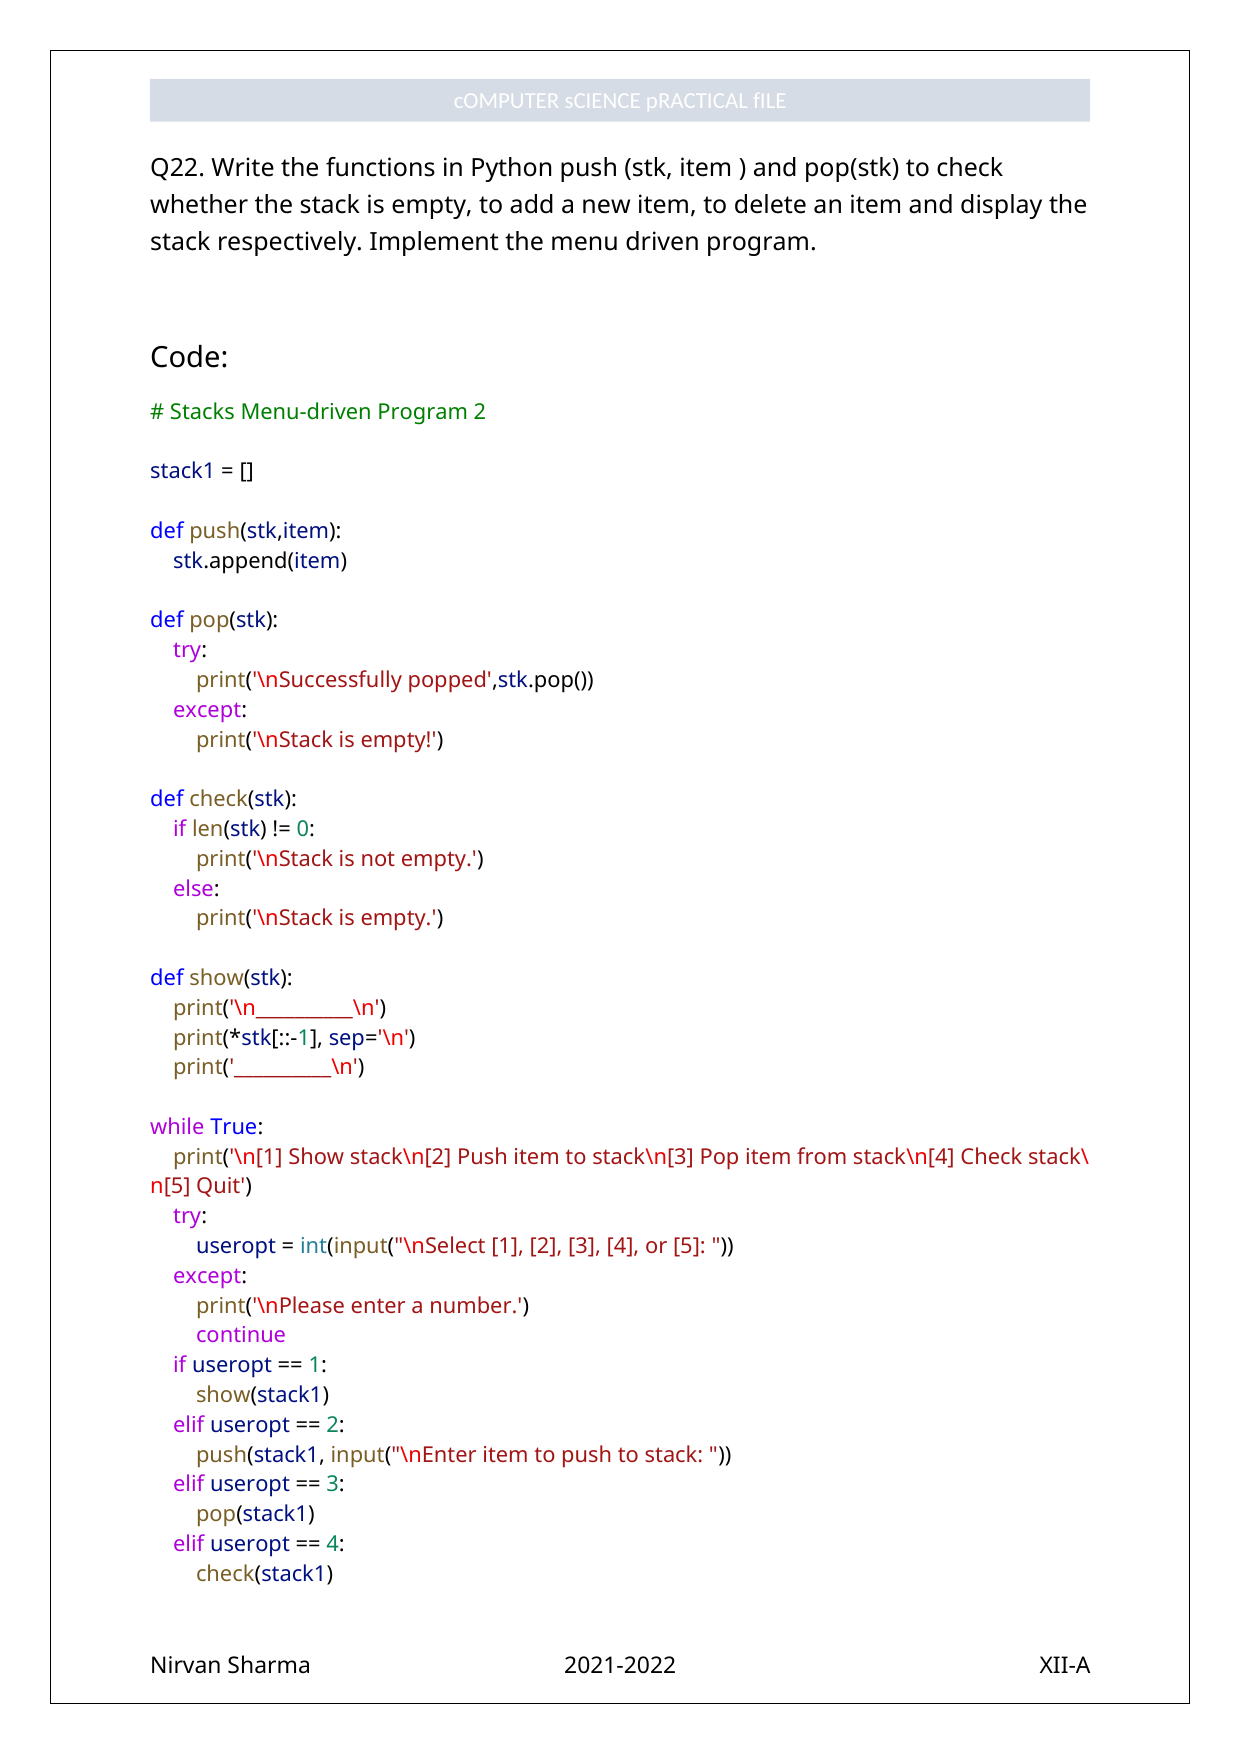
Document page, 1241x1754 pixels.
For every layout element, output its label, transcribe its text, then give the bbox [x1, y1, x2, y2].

text elif useropt == 2: [150, 1409, 1090, 1439]
text except: [150, 694, 1090, 724]
text print('\nStack is empty.') [150, 902, 1090, 932]
text print('__________\n') [150, 1051, 1090, 1081]
text def show(stk): [150, 962, 1090, 992]
text stk.append(item) [150, 545, 1090, 575]
text show(stack1) [150, 1379, 1090, 1409]
text elif useropt == 4: [150, 1528, 1090, 1558]
text while True: [150, 1111, 1090, 1141]
text print('\nStack is empty!') [150, 724, 1090, 753]
text print(*stk[::-1], sep='\n') [150, 1022, 1090, 1051]
text if useropt == 1: [150, 1349, 1090, 1379]
text check(stack1) [150, 1558, 1090, 1588]
text print('\nStack is not empty.') [150, 843, 1090, 873]
text # Stacks Menu-driven Program 2 [150, 396, 1090, 426]
text print('\nPlease enter a number.') [150, 1290, 1090, 1319]
text print('\n[1] Show stack\n[2] Push item to stack\n[3] Pop item from stack\n[4] Check stack\n[5] Quit') [150, 1141, 1090, 1200]
text try: [150, 1200, 1090, 1230]
text try: [150, 634, 1090, 664]
text push(stack1, input("\nEnter item to push to stack: ")) [150, 1439, 1090, 1468]
text else: [150, 873, 1090, 902]
text def push(stk,item): [150, 515, 1090, 545]
text useropt = int(input("\nSelect [1], [2], [3], [4], or [5]: ")) [150, 1230, 1090, 1260]
text def check(stk): [150, 783, 1090, 813]
text Code: [150, 336, 1090, 376]
text print('\n__________\n') [150, 992, 1090, 1022]
text except: [150, 1260, 1090, 1290]
text stack1 = [] [150, 456, 1090, 485]
text elif useropt == 3: [150, 1468, 1090, 1498]
text def pop(stk): [150, 604, 1090, 634]
text if len(stk) != 0: [150, 813, 1090, 843]
text print('\nSuccessfully popped',stk.pop()) [150, 664, 1090, 694]
text continue [150, 1319, 1090, 1349]
text pop(stack1) [150, 1498, 1090, 1528]
text Q22. Write the functions in Python push (stk, item ) and pop(stk) to check whether the stack is empty, to add a new item, to delete an item and display the stack respectively. Implement the menu driven program. [150, 150, 1090, 258]
